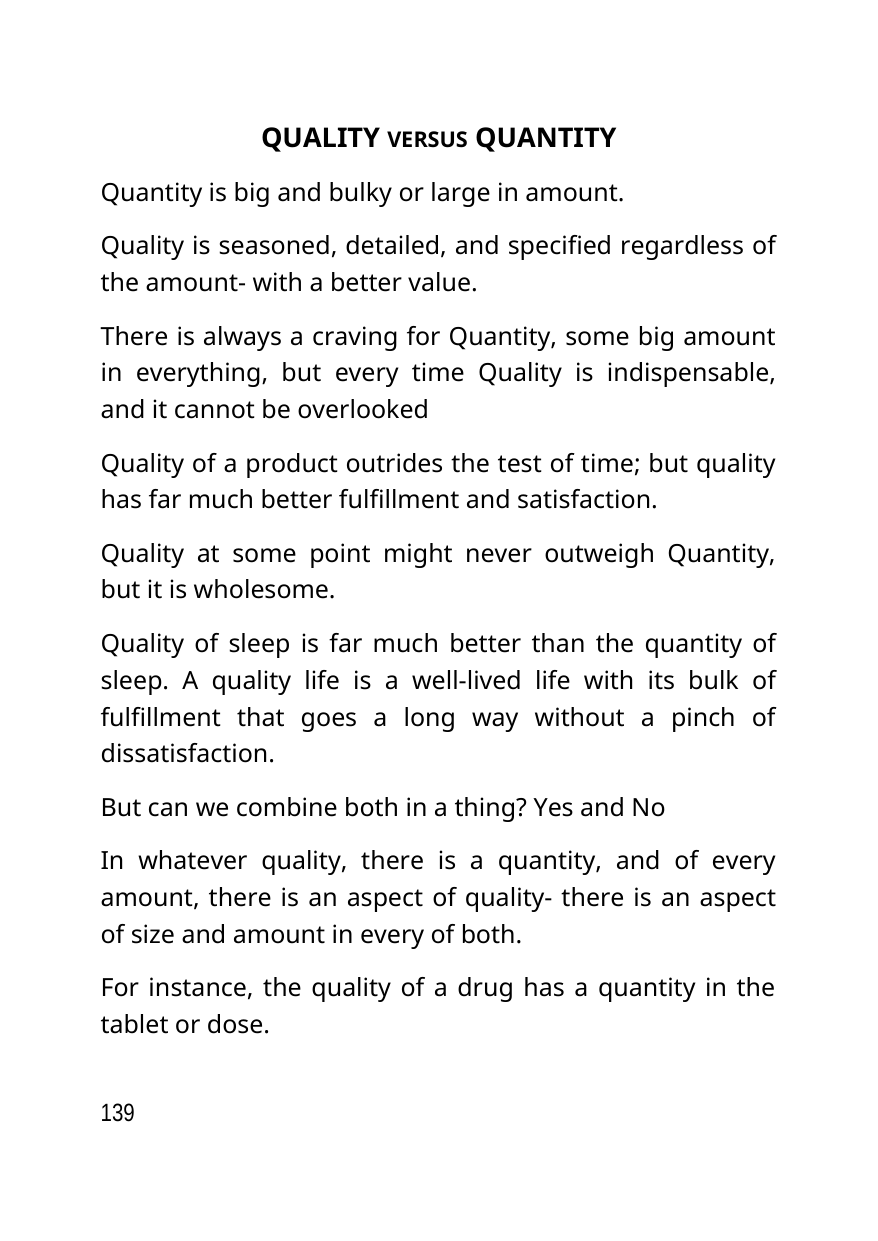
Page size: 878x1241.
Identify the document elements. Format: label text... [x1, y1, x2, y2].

text Quality is seasoned, detailed, and specified regardless of the amount- with a better value. [100, 228, 777, 299]
text Quality of sleep is far much better than the quantity of sleep. A quality life is a well-lived life with its bulk of fulfillment that goes a long way without a pinch of dissatisfaction. [100, 626, 777, 770]
text There is always a craving for Quantity, some big amount in everything, but every time Quality is indispensable, and it cannot be overlooked [100, 318, 777, 426]
subtitle QUALITY versus QUANTITY [100, 118, 777, 155]
text For instance, the quality of a drug has a quantity in the tablet or dose. [100, 970, 777, 1041]
text Quantity is big and bulky or large in amount. [100, 174, 777, 209]
text Quality at some point might never outweigh Quantity, but it is wholesome. [100, 535, 777, 606]
text Quality of a product outrides the test of time; but quality has far much better fulfillment and satisfaction. [100, 445, 777, 516]
text In whatever quality, there is a quantity, and of every amount, there is an aspect of quality- there is an aspect of size and amount in every of both. [100, 843, 777, 950]
text But can we combine both in a thing? Yes and No [100, 789, 777, 823]
